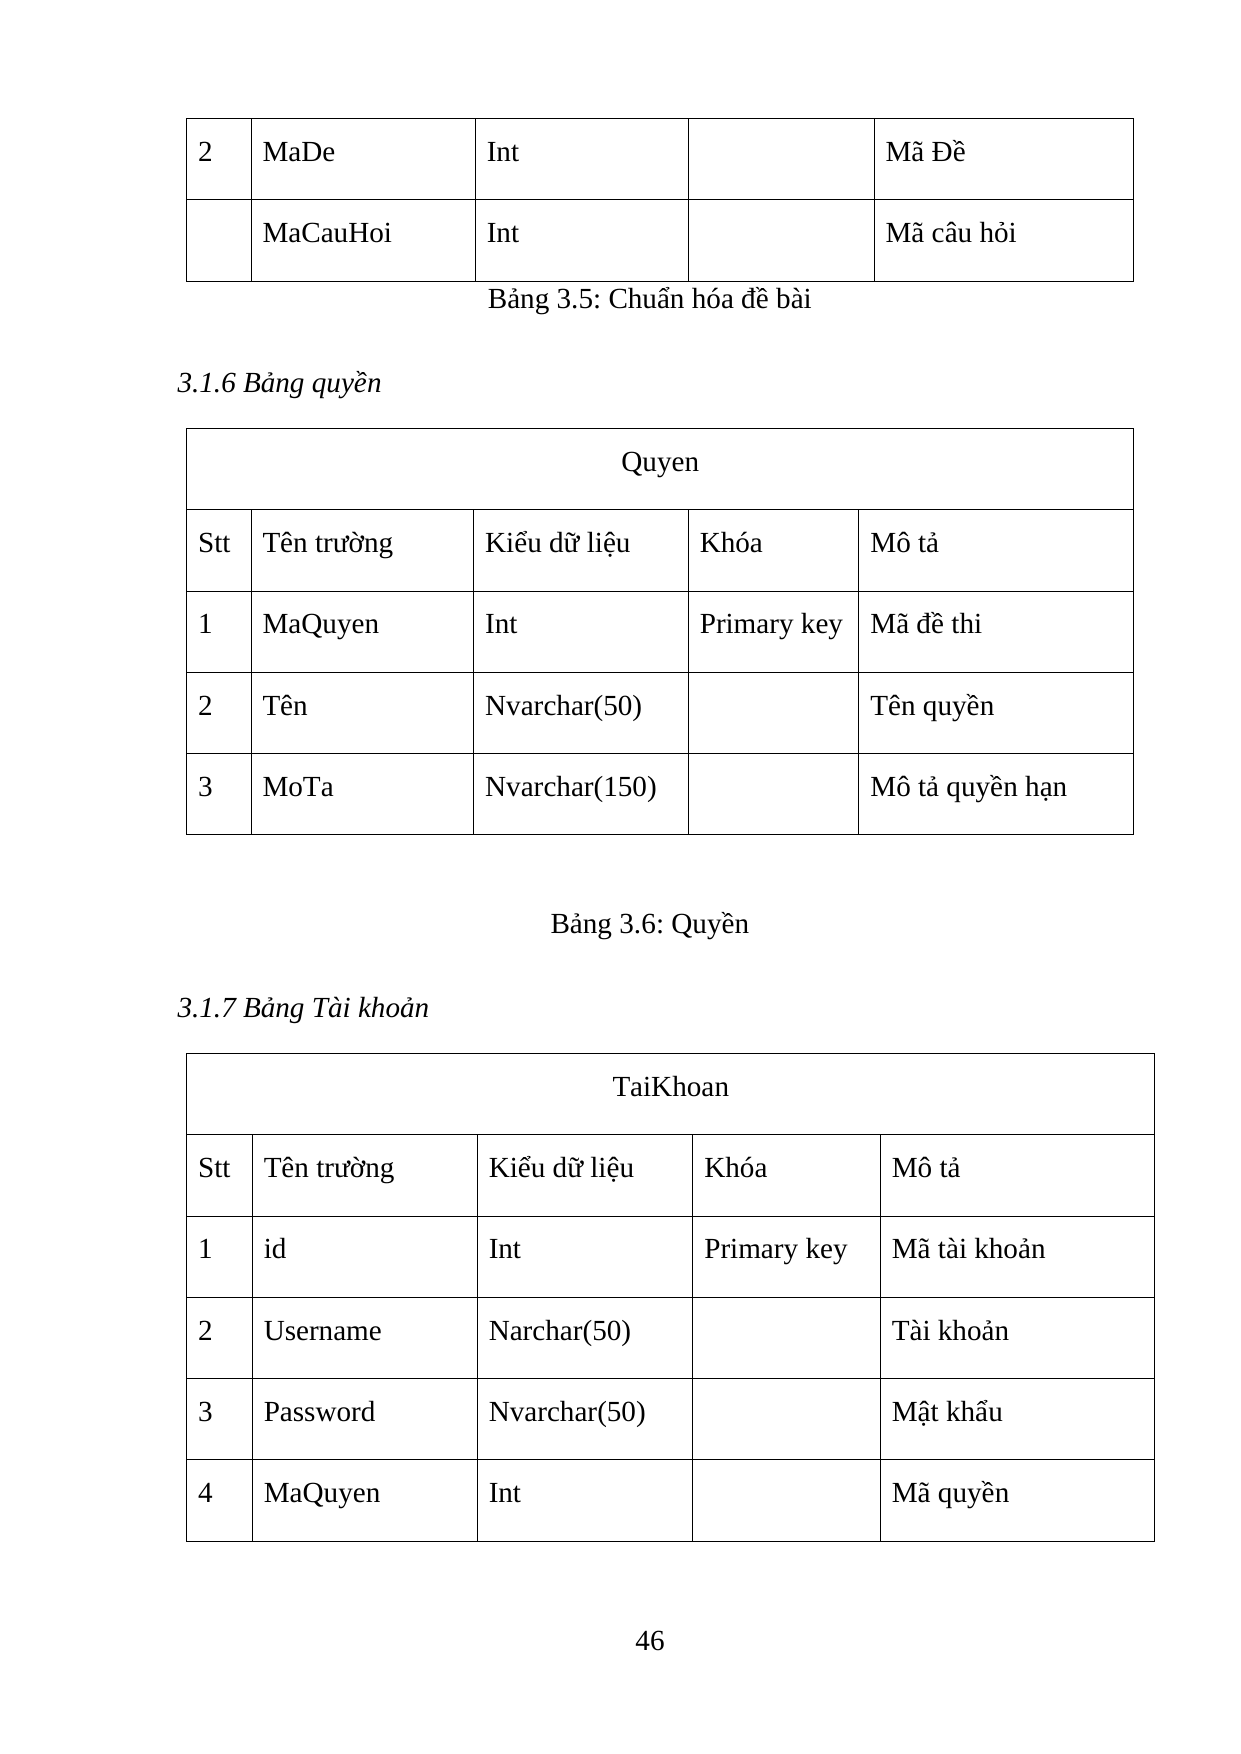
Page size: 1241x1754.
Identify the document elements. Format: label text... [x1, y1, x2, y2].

table_cell Primary key [693, 1217, 880, 1297]
table_cell Nvarchar(50) [474, 673, 688, 753]
table_cell Mã tài khoản [881, 1217, 1154, 1297]
table_cell MaDe [252, 119, 475, 199]
table_cell Khóa [693, 1135, 880, 1216]
text Bảng 3.6: Quyền [177, 907, 1122, 940]
table_cell Mô tả [881, 1135, 1154, 1216]
table_cell [693, 1460, 880, 1541]
table_cell Mã quyền [881, 1460, 1154, 1541]
table_cell 1 [187, 592, 251, 672]
table_cell Password [253, 1379, 477, 1459]
table_cell Tên quyền [859, 673, 1133, 753]
table_cell Mô tả [859, 510, 1133, 591]
table_cell 2 [187, 673, 251, 753]
table_cell 3 [187, 754, 251, 834]
table_cell 2 [187, 119, 251, 199]
table_cell 4 [187, 1460, 252, 1541]
table_cell [689, 200, 874, 281]
table_cell Tên trường [252, 510, 473, 591]
table_cell Primary key [689, 592, 858, 672]
table_cell 2 [187, 1298, 252, 1378]
table_cell MaQuyen [253, 1460, 477, 1541]
table_cell Stt [187, 1135, 252, 1216]
table_cell Kiểu dữ liệu [474, 510, 688, 591]
table_cell Kiểu dữ liệu [478, 1135, 692, 1216]
table_cell Mã câu hỏi [875, 200, 1133, 281]
table_cell Mật khẩu [881, 1379, 1154, 1459]
table_cell [689, 119, 874, 199]
table_cell Tên [252, 673, 473, 753]
table_cell Nvarchar(150) [474, 754, 688, 834]
table_cell 1 [187, 1217, 252, 1297]
table_cell Username [253, 1298, 477, 1378]
table_header Quyen [187, 429, 1133, 509]
table_cell Int [474, 592, 688, 672]
table_cell Narchar(50) [478, 1298, 692, 1378]
table_cell [689, 673, 858, 753]
table_cell Tên trường [253, 1135, 477, 1216]
table_cell id [253, 1217, 477, 1297]
text Bảng 3.5: Chuẩn hóa đề bài [177, 282, 1122, 315]
table_cell Stt [187, 510, 251, 591]
table_cell MaCauHoi [252, 200, 475, 281]
table_cell Int [476, 200, 688, 281]
subtitle 3.1.6 Bảng quyền [177, 365, 1122, 399]
table_cell Khóa [689, 510, 858, 591]
table_cell [689, 754, 858, 834]
table_cell [187, 200, 251, 281]
table_header TaiKhoan [187, 1054, 1154, 1134]
table_cell Mã Đề [875, 119, 1133, 199]
table_cell Mã đề thi [859, 592, 1133, 672]
table_cell 3 [187, 1379, 252, 1459]
table_cell Mô tả quyền hạn [859, 754, 1133, 834]
table_cell MoTa [252, 754, 473, 834]
table_cell Nvarchar(50) [478, 1379, 692, 1459]
table_cell [693, 1298, 880, 1378]
subtitle 3.1.7 Bảng Tài khoản [177, 990, 1122, 1024]
table_cell MaQuyen [252, 592, 473, 672]
table_cell Int [476, 119, 688, 199]
table_cell Int [478, 1460, 692, 1541]
table_cell Tài khoản [881, 1298, 1154, 1378]
table_cell [693, 1379, 880, 1459]
table_cell Int [478, 1217, 692, 1297]
